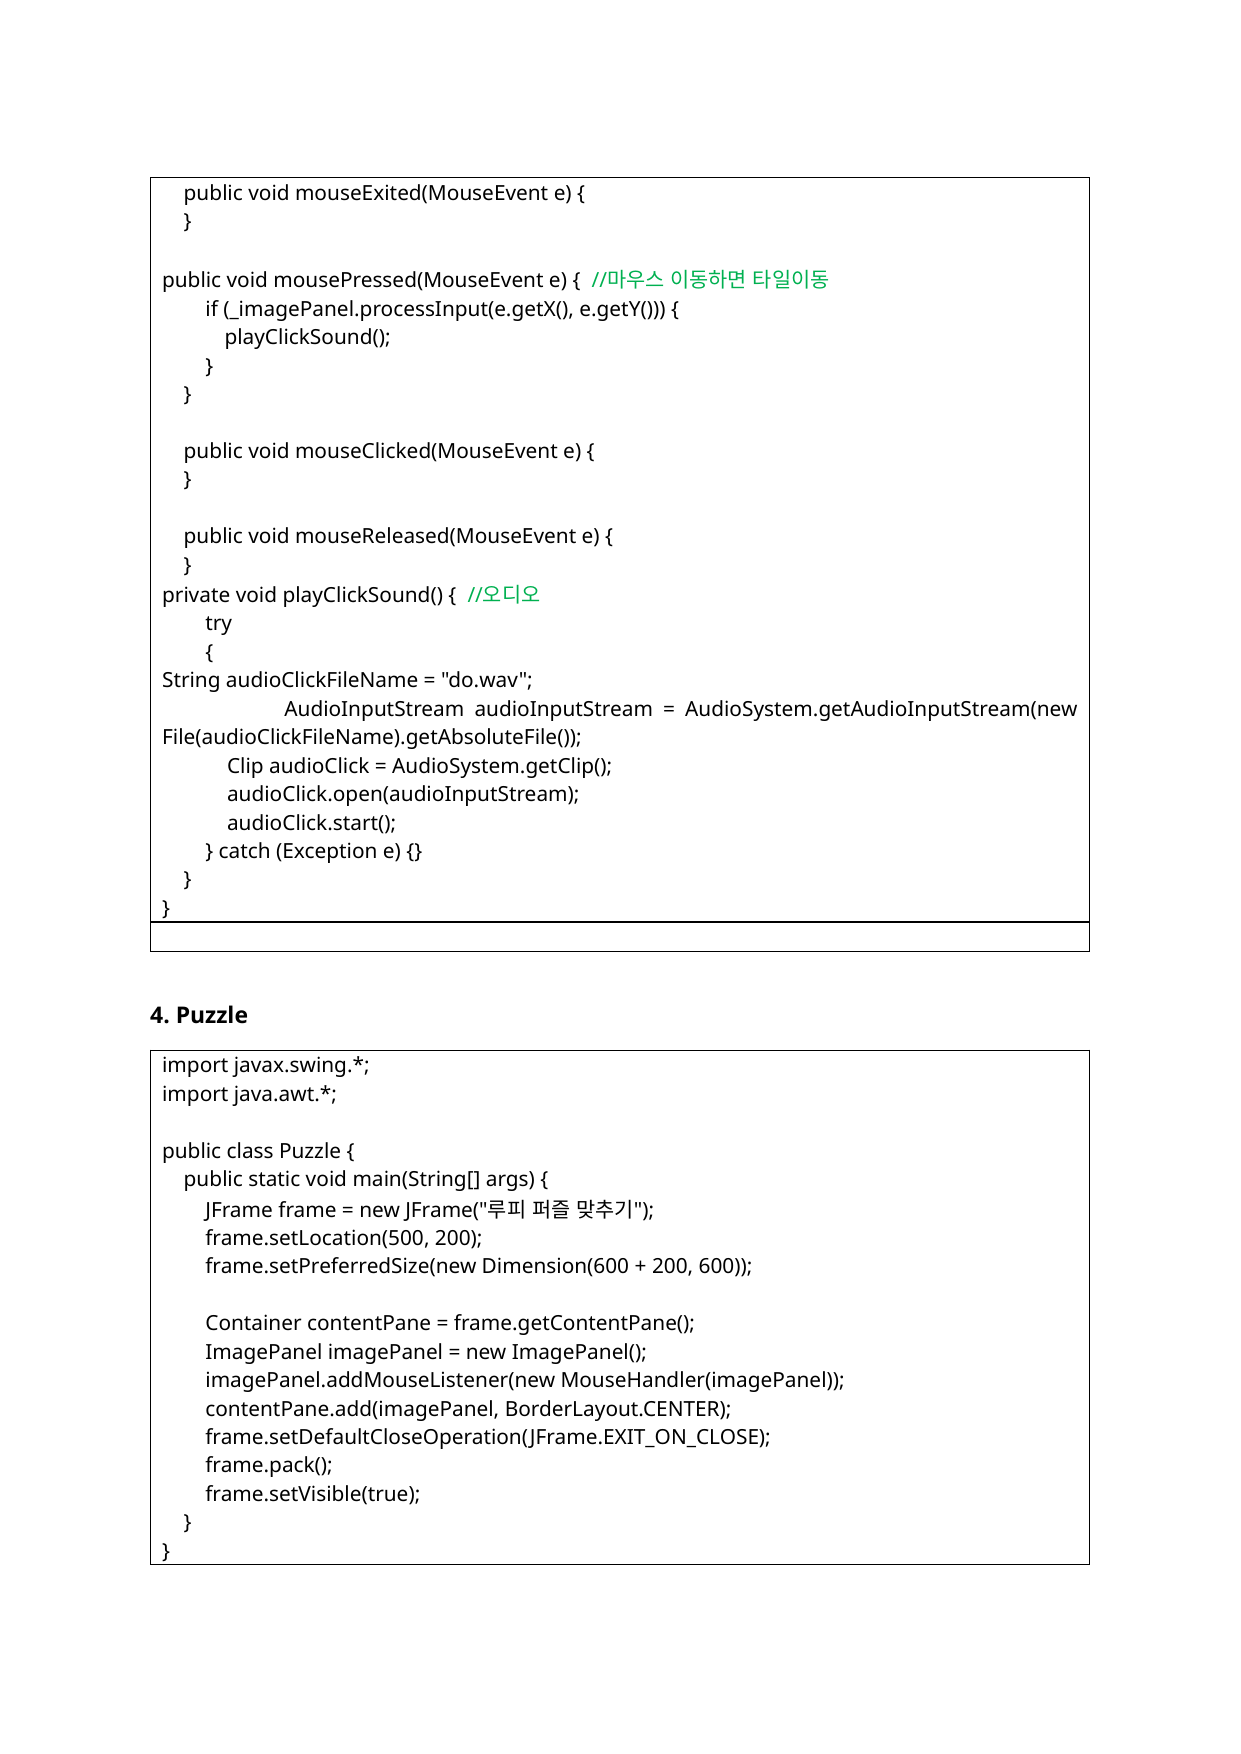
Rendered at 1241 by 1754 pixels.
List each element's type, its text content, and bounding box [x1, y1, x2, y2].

table_header import javax.swing.*; import java.awt.*; public class Puzzle { public static void main(String[] args) { JFrame frame = new JFrame("루피 퍼즐 맞추기"); frame.setLocation(500, 200); frame.setPreferredSize(new Dimension(600 + 200, 600)); Container contentPane = frame.getContentPane(); ImagePanel imagePanel = new ImagePanel(); imagePanel.addMouseListener(new MouseHandler(imagePanel)); contentPane.add(imagePanel, BorderLayout.CENTER); frame.setDefaultCloseOperation(JFrame.EXIT_ON_CLOSE); frame.pack(); frame.setVisible(true); } } [151, 1051, 1089, 1564]
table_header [151, 178, 1089, 921]
table_cell [151, 923, 1089, 951]
text 4. Puzzle [150, 999, 1090, 1030]
